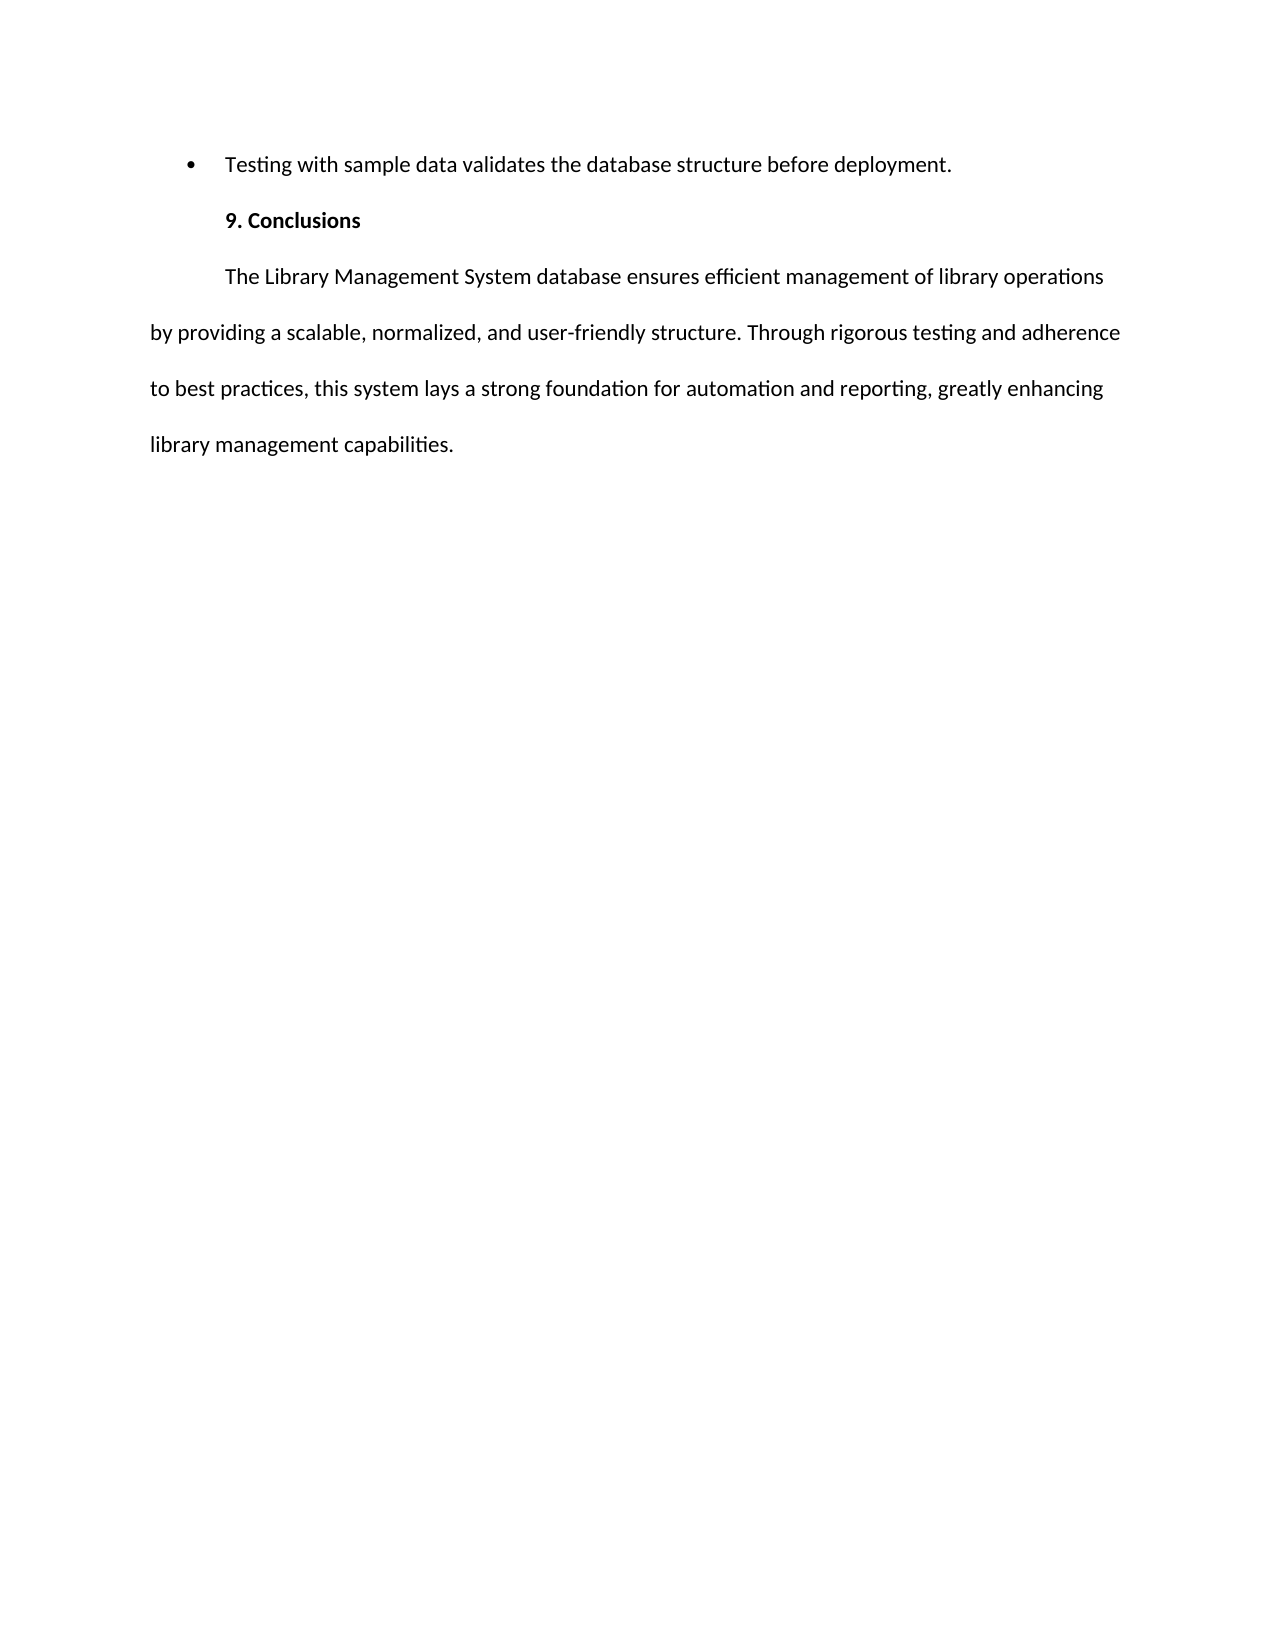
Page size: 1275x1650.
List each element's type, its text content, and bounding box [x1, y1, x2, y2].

text 9. Conclusions [150, 206, 1125, 234]
list Testing with sample data validates the database structure before deployment. [187, 150, 1125, 178]
text The Library Management System database ensures efficient management of library operations by providing a scalable, normalized, and user-friendly structure. Through rigorous testing and adherence to best practices, this system lays a strong foundation for automation and reporting, greatly enhancing library management capabilities. [150, 262, 1125, 458]
